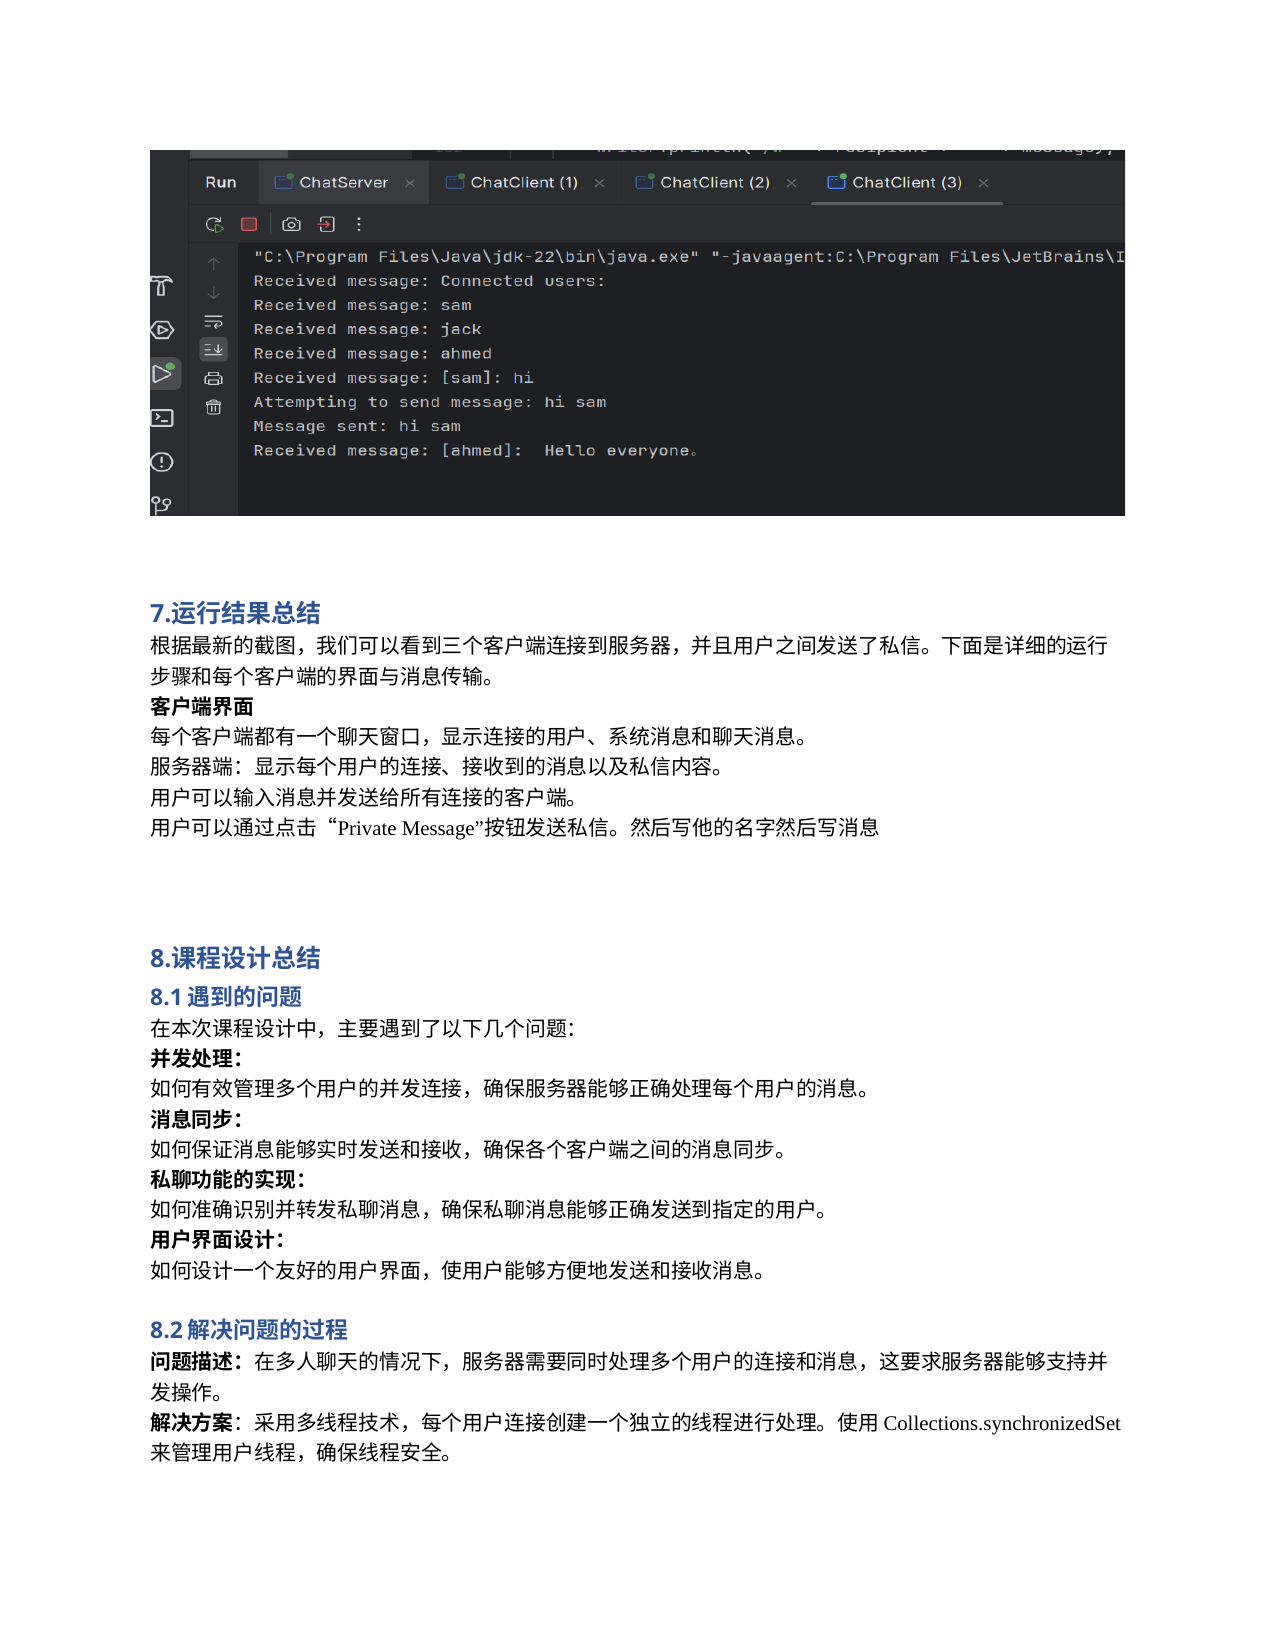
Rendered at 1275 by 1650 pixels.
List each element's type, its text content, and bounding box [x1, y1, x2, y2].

subtitle 7.运行结果总结 [150, 593, 1125, 630]
text 问题描述：在多人聊天的情况下，服务器需要同时处理多个用户的连接和消息，这要求服务器能够支持并发操作。 [150, 1346, 1125, 1406]
text 用户可以通过点击“Private Message”按钮发送私信。然后写他的名字然后写消息 [150, 811, 1125, 841]
subtitle 8.课程设计总结 [150, 938, 1125, 975]
picture [150, 150, 1125, 516]
text 在本次课程设计中，主要遇到了以下几个问题： [150, 1012, 1125, 1042]
text 如何准确识别并转发私聊消息，确保私聊消息能够正确发送到指定的用户。 [150, 1193, 1125, 1224]
text 如何有效管理多个用户的并发连接，确保服务器能够正确处理每个用户的消息。 [150, 1073, 1125, 1103]
text 解决方案：采用多线程技术，每个用户连接创建一个独立的线程进行处理。使用Collections.synchronizedSet来管理用户线程，确保线程安全。 [150, 1406, 1125, 1466]
subtitle 8.2解决问题的过程 [150, 1312, 1125, 1346]
text 私聊功能的实现： [150, 1163, 1125, 1193]
text 用户界面设计： [150, 1224, 1125, 1254]
text 根据最新的截图，我们可以看到三个客户端连接到服务器，并且用户之间发送了私信。下面是详细的运行步骤和每个客户端的界面与消息传输。 [150, 630, 1125, 690]
text 消息同步： [150, 1103, 1125, 1133]
text 如何设计一个友好的用户界面，使用户能够方便地发送和接收消息。 [150, 1254, 1125, 1284]
text 如何保证消息能够实时发送和接收，确保各个客户端之间的消息同步。 [150, 1133, 1125, 1163]
text 客户端界面 [150, 690, 1125, 720]
text 并发处理： [150, 1042, 1125, 1073]
text 每个客户端都有一个聊天窗口，显示连接的用户、系统消息和聊天消息。 [150, 720, 1125, 751]
text 用户可以输入消息并发送给所有连接的客户端。 [150, 781, 1125, 811]
subtitle 8.1遇到的问题 [150, 979, 1125, 1012]
text 服务器端：显示每个用户的连接、接收到的消息以及私信内容。 [150, 751, 1125, 781]
